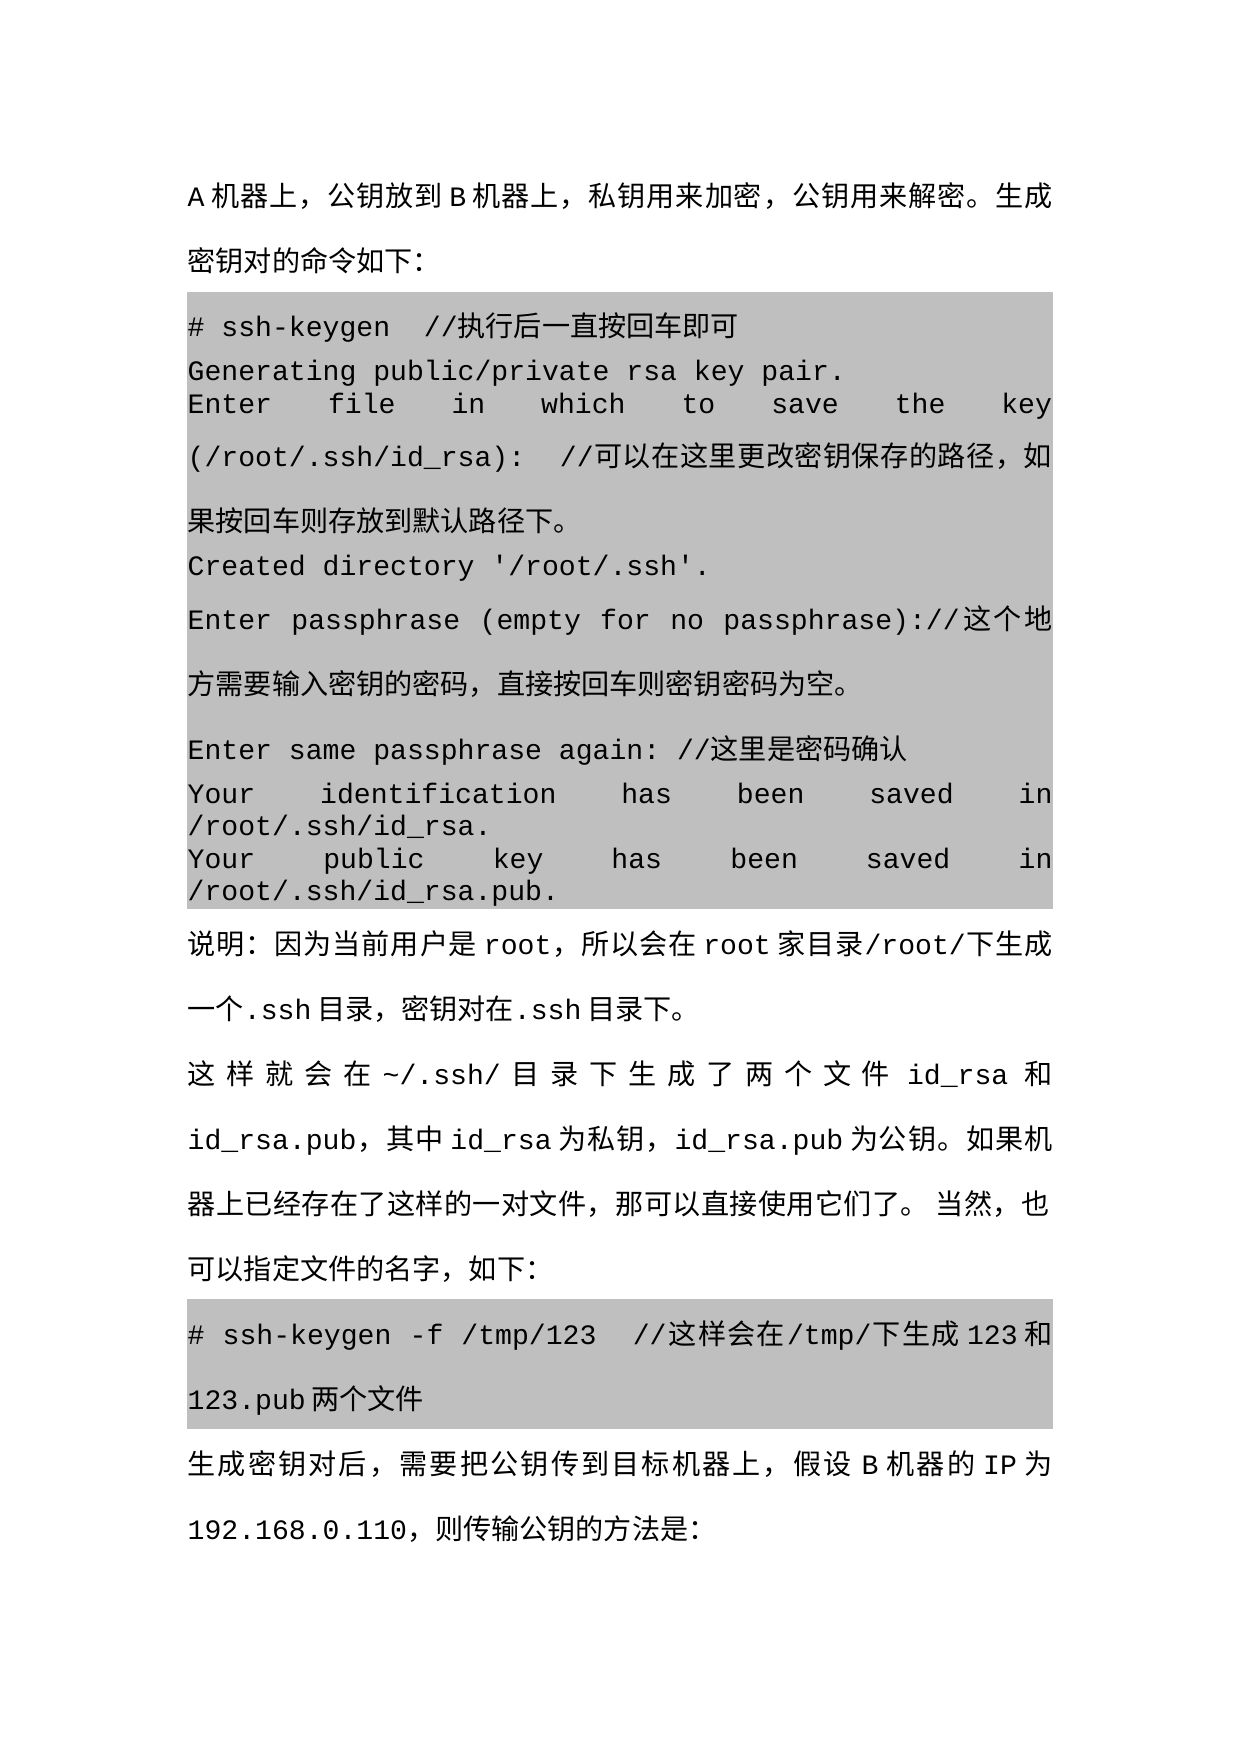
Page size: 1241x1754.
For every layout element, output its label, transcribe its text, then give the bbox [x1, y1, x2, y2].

text # ssh-keygen //执行后一直按回车即可 [187, 292, 1053, 357]
text # ssh-keygen -f /tmp/123 //这样会在/tmp/下生成123和123.pub两个文件 [187, 1299, 1053, 1429]
text Your public key has been saved in /root/.ssh/id_rsa.pub. [187, 844, 1053, 909]
text 这样就会在~/.ssh/目录下生成了两个文件id_rsa和id_rsa.pub，其中id_rsa为私钥，id_rsa.pub为公钥。如果机器上已经存在了这样的一对文件，那可以直接使用它们了。 当然，也可以指定文件的名字，如下： [187, 1039, 1053, 1299]
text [187, 162, 1053, 292]
text Enter passphrase (empty for no passphrase)://这个地方需要输入密钥的密码，直接按回车则密钥密码为空。 [187, 584, 1053, 714]
text Enter file in which to save the key (/root/.ssh/id_rsa): //可以在这里更改密钥保存的路径，如果按回车则存放到默认路径下。 [187, 389, 1053, 552]
text Created directory '/root/.ssh'. [187, 552, 1053, 584]
text Generating public/private rsa key pair. [187, 357, 1053, 389]
text 说明：因为当前用户是root，所以会在root家目录/root/下生成一个.ssh目录，密钥对在.ssh目录下。 [187, 909, 1053, 1039]
text 生成密钥对后，需要把公钥传到目标机器上，假设B机器的IP为192.168.0.110，则传输公钥的方法是： [187, 1429, 1053, 1559]
text Your identification has been saved in /root/.ssh/id_rsa. [187, 779, 1053, 844]
text Enter same passphrase again: //这里是密码确认 [187, 714, 1053, 779]
